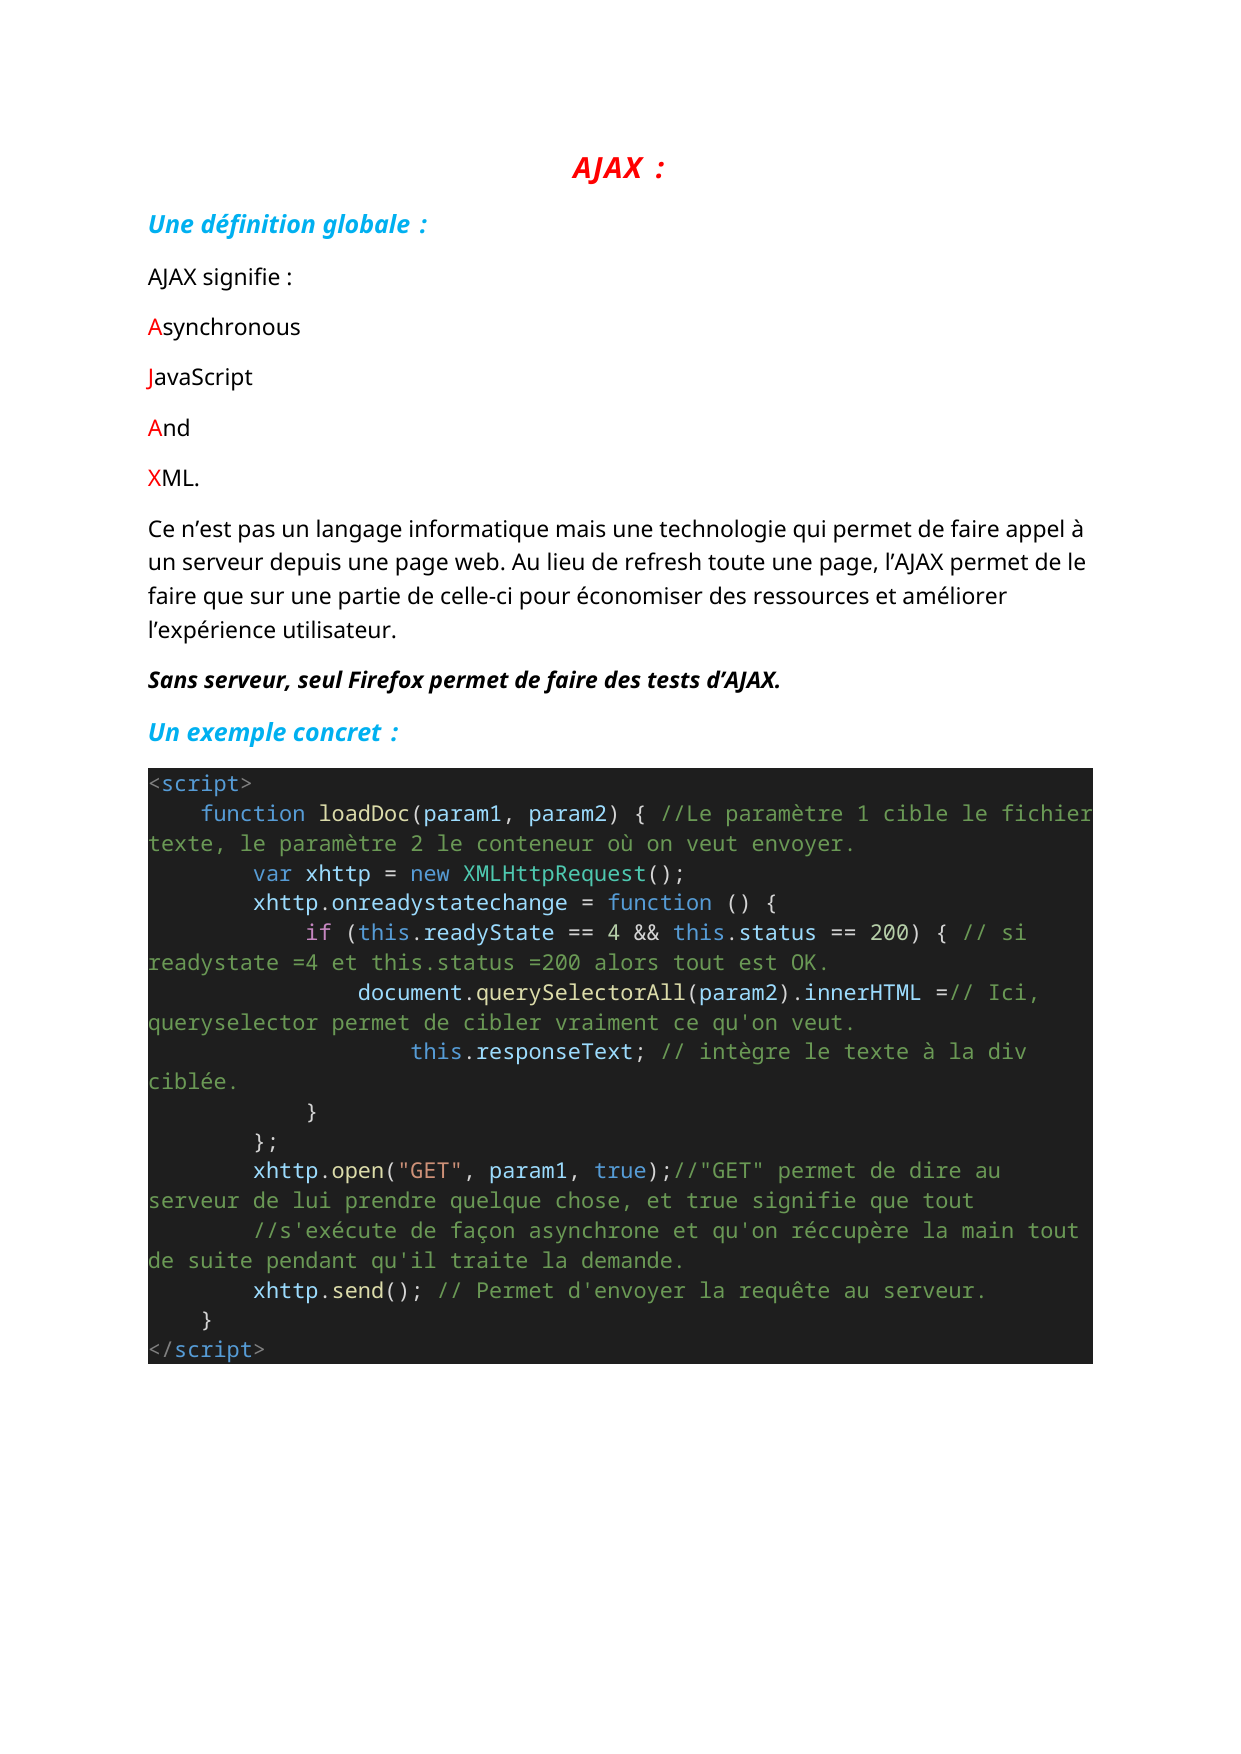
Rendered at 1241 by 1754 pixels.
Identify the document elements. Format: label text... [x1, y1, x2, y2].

text JavaScript [148, 361, 1093, 393]
text }; [148, 1126, 1093, 1155]
text <script> [148, 768, 1093, 798]
text document.querySelectorAll(param2).innerHTML =// Ici, queryselector permet de cibler vraiment ce qu'on veut. [148, 977, 1093, 1036]
text this.responseText; // intègre le texte à la div ciblée. [148, 1036, 1093, 1096]
text Sans serveur, seul Firefox permet de faire des tests d’AJAX. [148, 664, 1093, 696]
subtitle AJAX : [148, 148, 1093, 187]
text //s'exécute de façon asynchrone et qu'on réccupère la main tout de suite pendant qu'il traite la demande. [148, 1215, 1093, 1274]
text And [148, 412, 1093, 443]
text </script> [148, 1334, 1093, 1364]
text Ce n’est pas un langage informatique mais une technologie qui permet de faire appel à un serveur depuis une page web. Au lieu de refresh toute une page, l’AJAX permet de le faire que sur une partie de celle-ci pour économiser des ressources et améliorer l’expérience utilisateur. [148, 513, 1093, 645]
text } [148, 1096, 1093, 1126]
text if (this.readyState == 4 && this.status == 200) { // si readystate =4 et this.status =200 alors tout est OK. [148, 917, 1093, 977]
text AJAX signifie : [148, 261, 1093, 292]
text } [148, 1304, 1093, 1334]
text XML. [148, 462, 1093, 493]
text var xhttp = new XMLHttpRequest(); [148, 857, 1093, 887]
text xhttp.send(); // Permet d'envoyer la requête au serveur. [148, 1274, 1093, 1304]
text xhttp.onreadystatechange = function () { [148, 887, 1093, 917]
text Une définition globale : [148, 207, 1093, 241]
text Un exemple concret : [148, 715, 1093, 749]
text function loadDoc(param1, param2) { //Le paramètre 1 cible le fichier texte, le paramètre 2 le conteneur où on veut envoyer. [148, 798, 1093, 857]
text xhttp.open("GET", param1, true);//"GET" permet de dire au serveur de lui prendre quelque chose, et true signifie que tout [148, 1155, 1093, 1215]
text Asynchronous [148, 311, 1093, 342]
